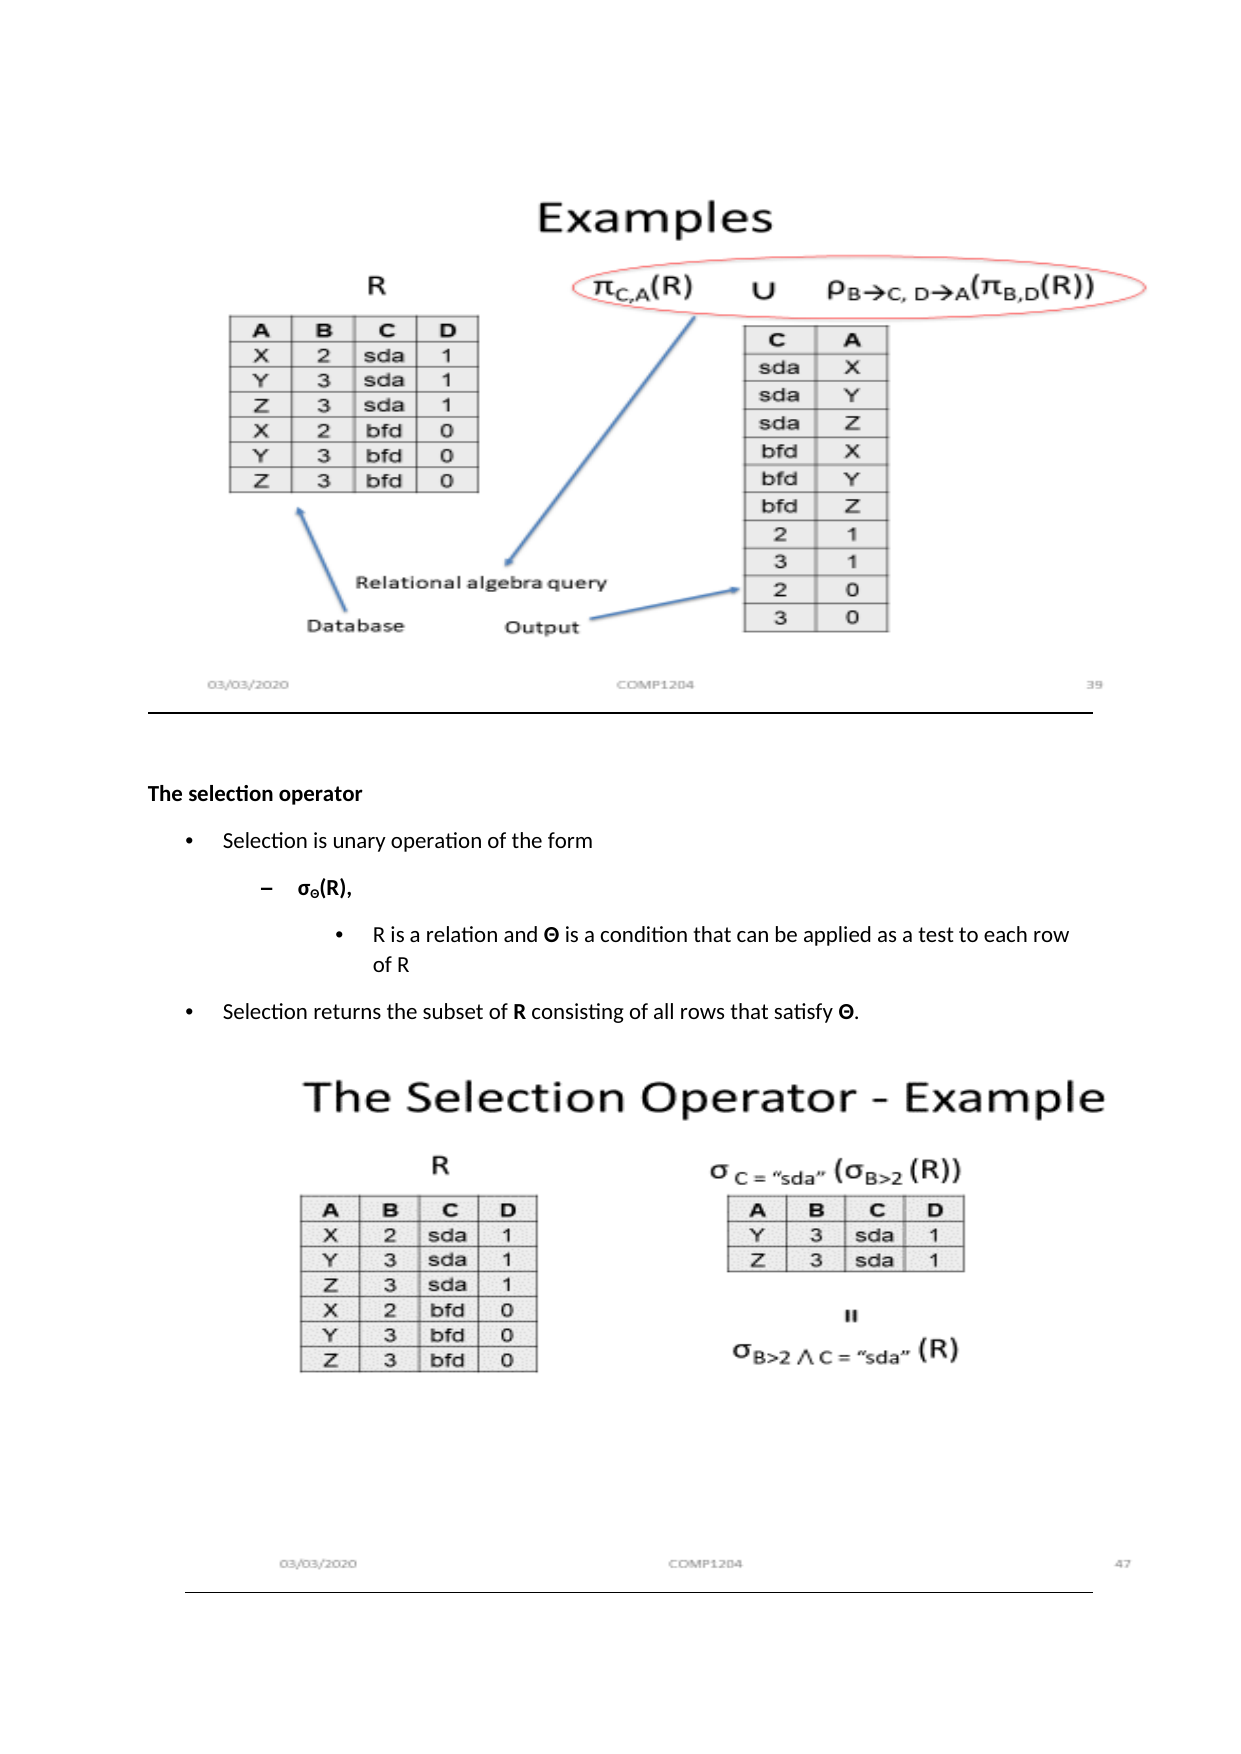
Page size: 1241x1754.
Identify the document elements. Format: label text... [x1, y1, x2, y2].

list R is a relation and Θ is a condition that can be applied as a test to each row of R [335, 920, 1093, 978]
list σΘ(R), [260, 873, 1093, 901]
picture [147, 147, 1164, 711]
picture [222, 1027, 1189, 1590]
list Selection is unary operation of the form [185, 826, 1093, 854]
text The selection operator [148, 779, 1093, 807]
